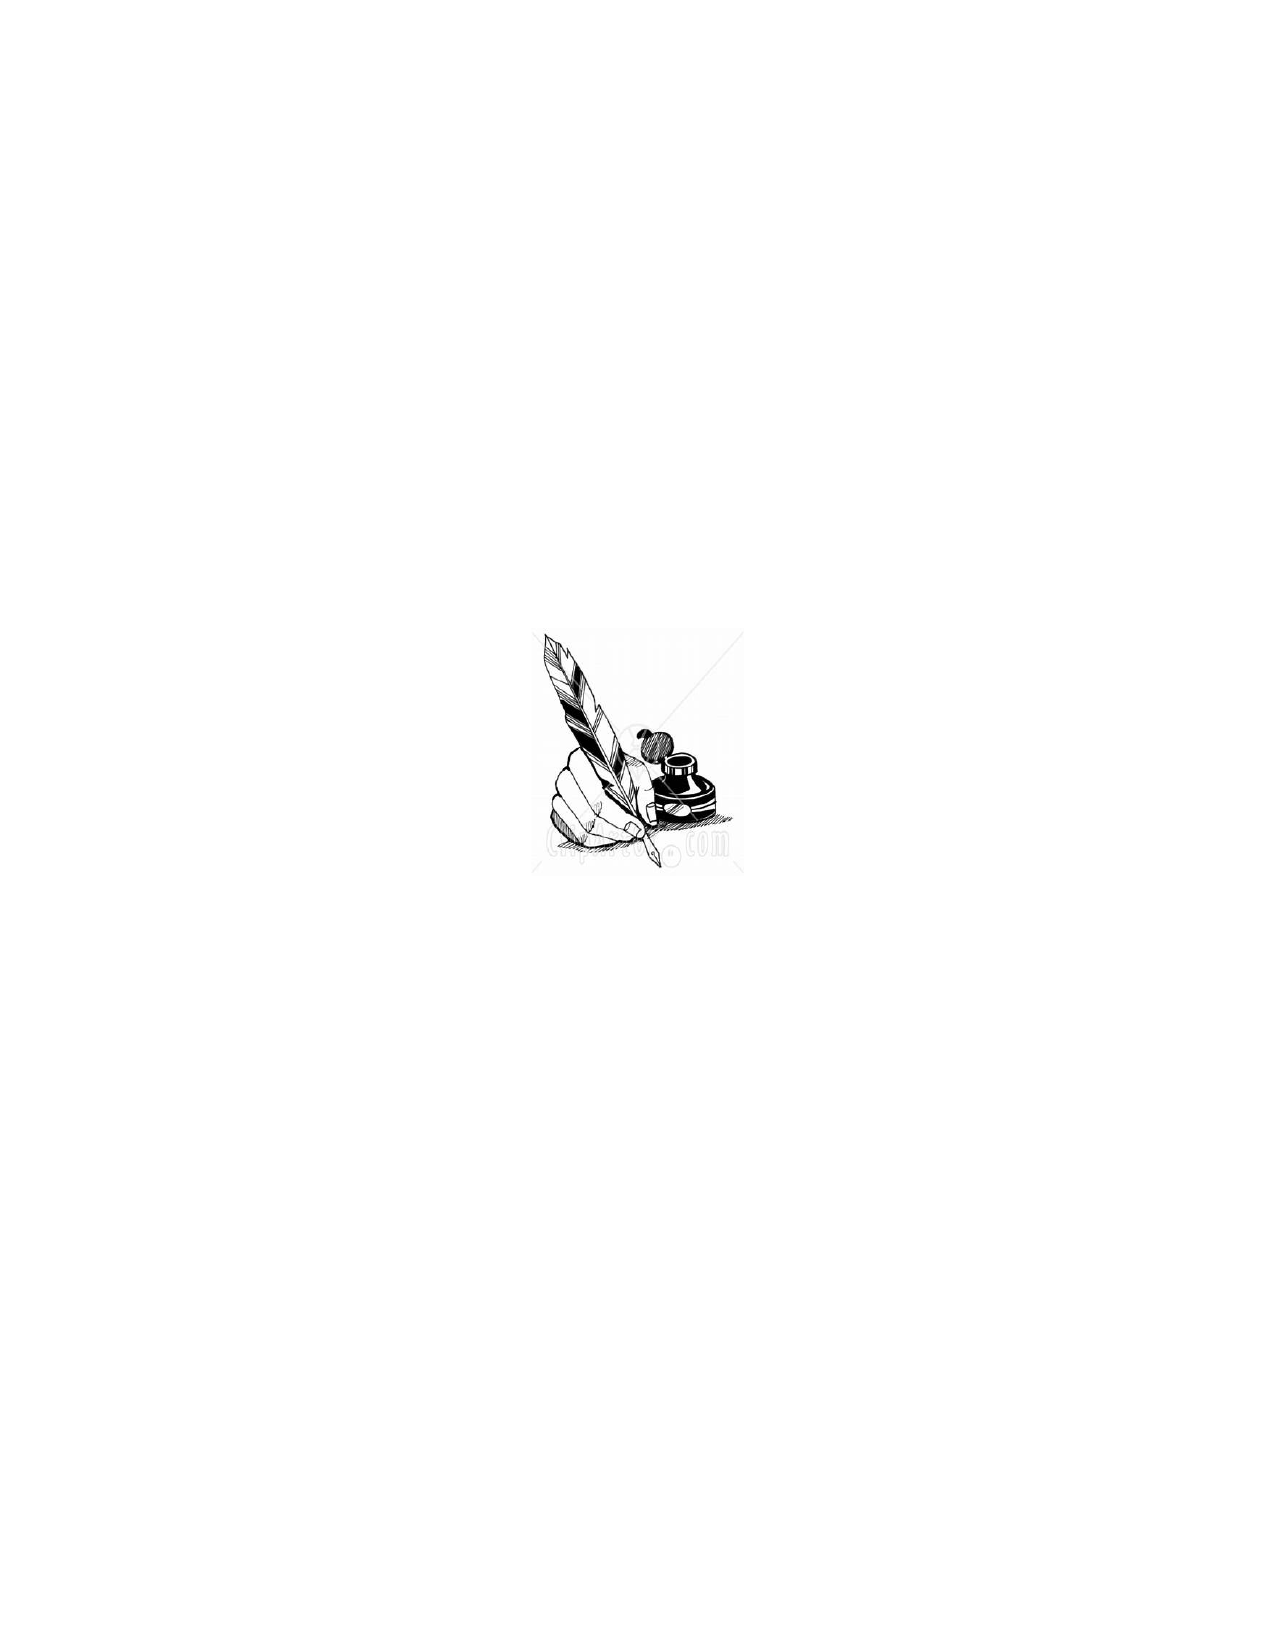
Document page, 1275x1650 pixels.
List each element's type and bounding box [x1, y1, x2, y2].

picture [531, 628, 744, 876]
